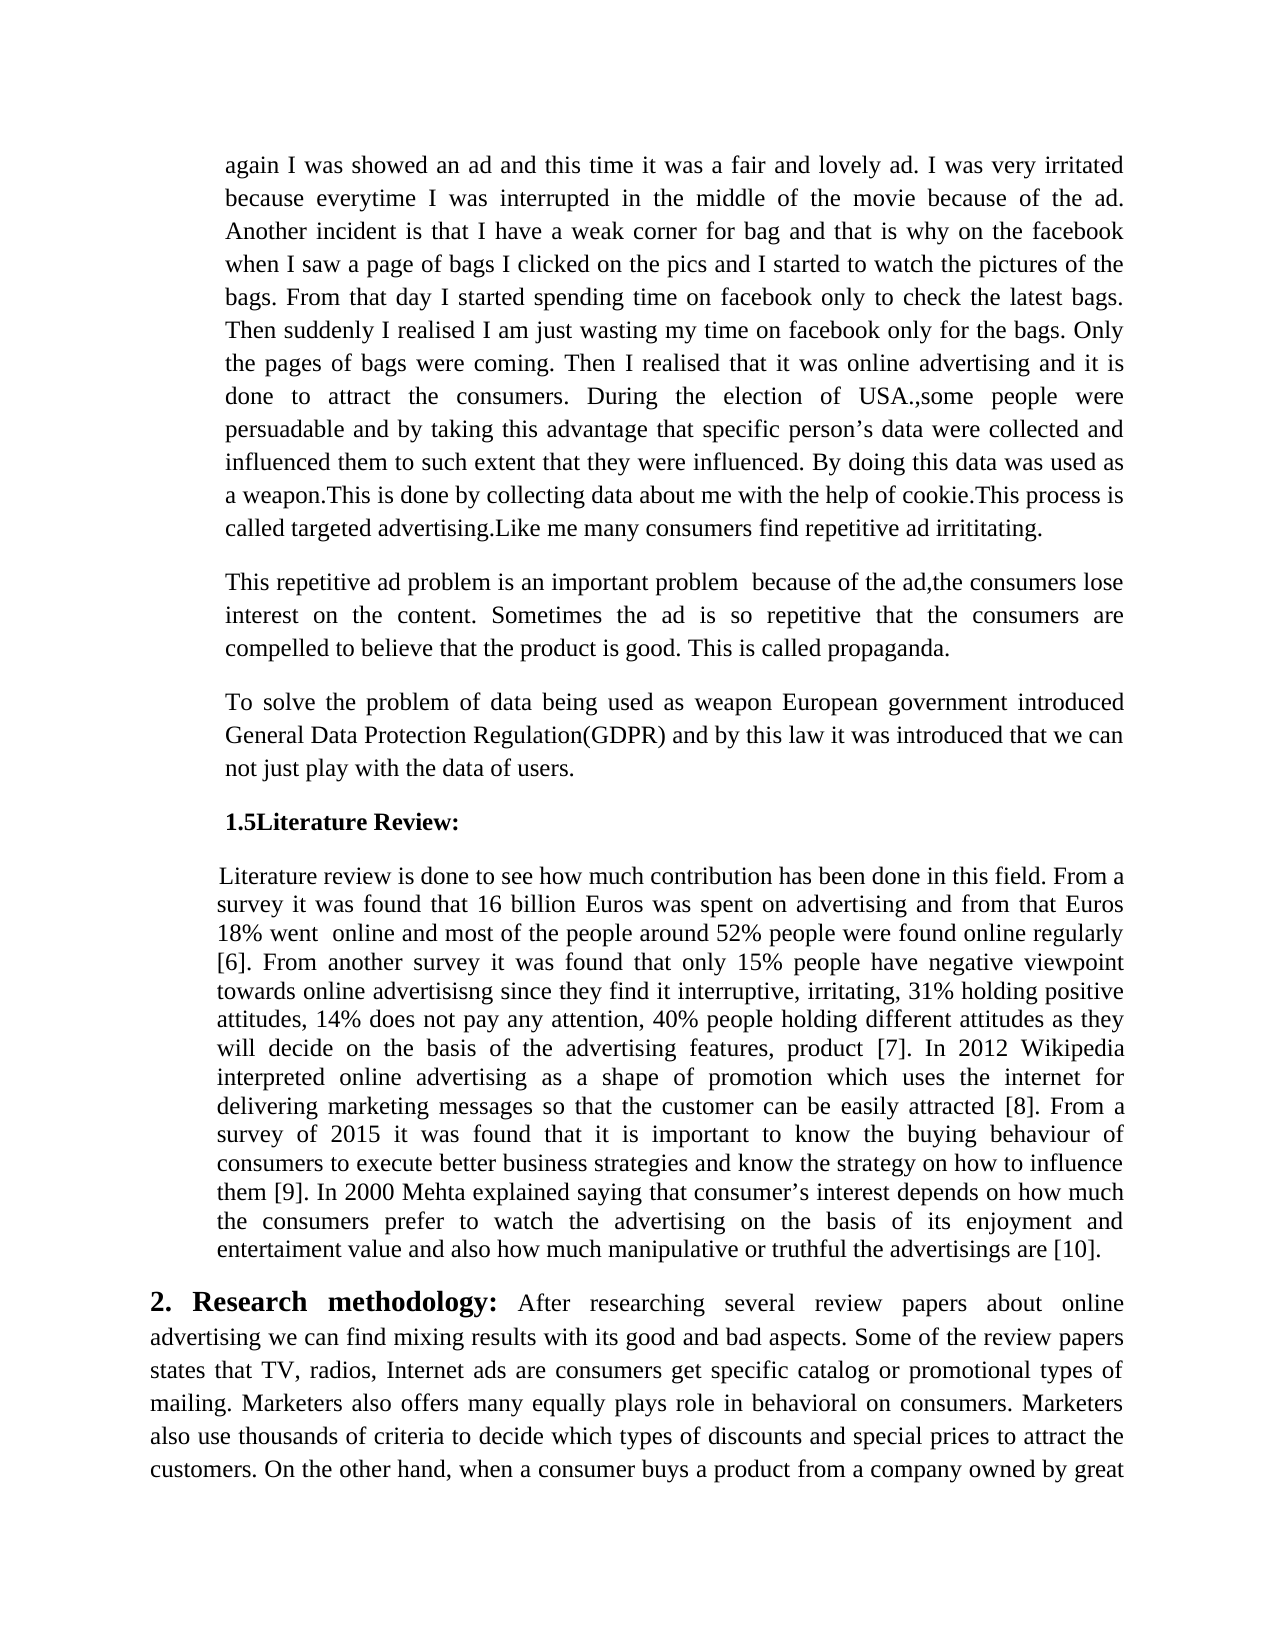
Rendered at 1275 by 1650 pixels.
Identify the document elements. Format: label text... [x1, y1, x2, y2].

text 1.5Literature Review: [150, 807, 1125, 836]
text To solve the problem of data being used as weapon European government introduced General Data Protection Regulation(GDPR) and by this law it was introduced that we can not just play with the data of users. [225, 687, 1125, 782]
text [225, 150, 1125, 542]
text Literature review is done to see how much contribution has been done in this field. From a survey it was found that 16 billion Euros was spent on advertising and from that Euros 18% went online and most of the people around 52% people were found online regularly [6]. From another survey it was found that only 15% people have negative viewpoint towards online advertisisng since they find it interruptive, irritating, 31% holding positive attitudes, 14% does not pay any attention, 40% people holding different attitudes as they will decide on the basis of the advertising features, product [7]. In 2012 Wikipedia interpreted online advertising as a shape of promotion which uses the internet for delivering marketing messages so that the customer can be easily attracted [8]. From a survey of 2015 it was found that it is important to know the buying behaviour of consumers to execute better business strategies and know the strategy on how to influence them [9]. In 2000 Mehta explained saying that consumer’s interest depends on how much the consumers prefer to watch the advertising on the basis of its enjoyment and entertaiment value and also how much manipulative or truthful the advertisings are [10]. [150, 861, 1125, 1263]
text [150, 1284, 1125, 1483]
text This repetitive ad problem is an important problem because of the ad,the consumers lose interest on the content. Sometimes the ad is so repetitive that the consumers are compelled to believe that the product is good. This is called propaganda. [225, 567, 1125, 662]
